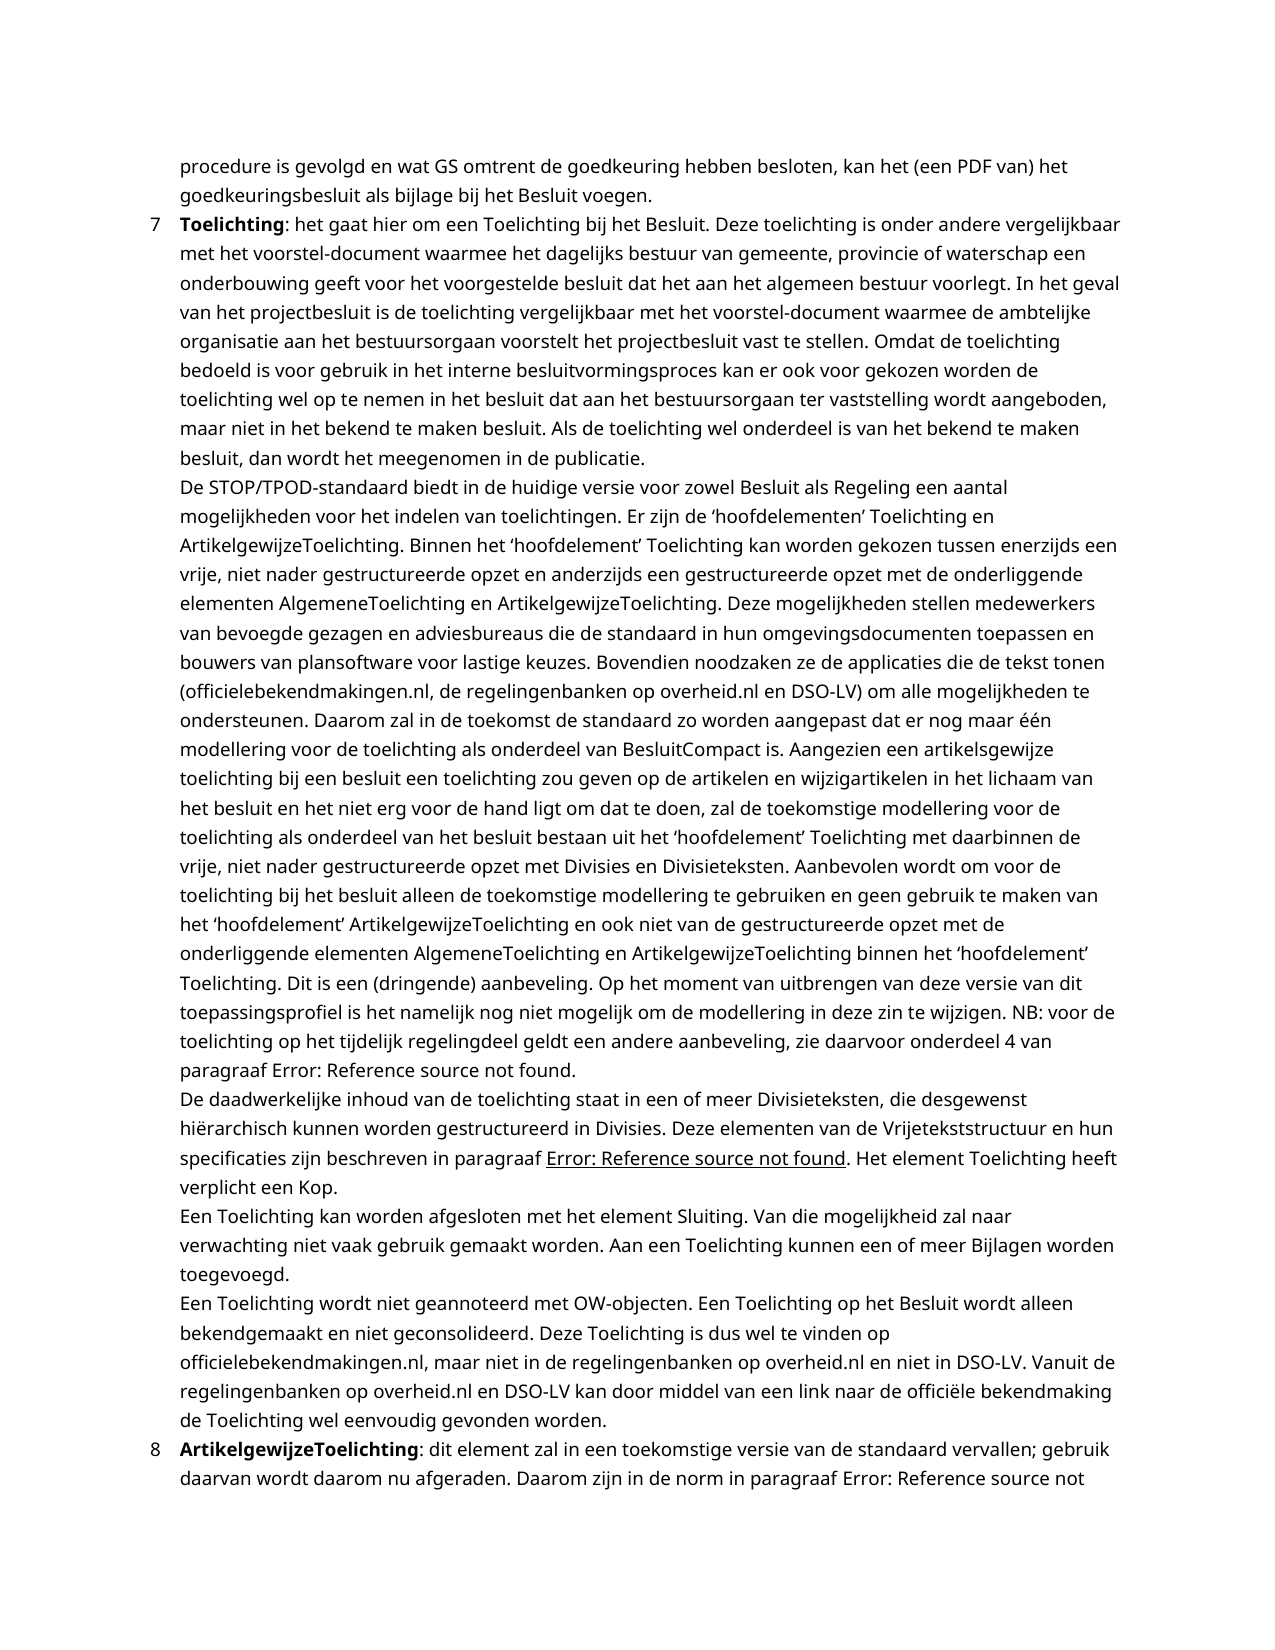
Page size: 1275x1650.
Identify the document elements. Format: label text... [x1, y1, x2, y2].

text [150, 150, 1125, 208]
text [150, 1433, 1125, 1492]
text Toelichting: het gaat hier om een Toelichting bij het Besluit. Deze toelichting is onder andere vergelijkbaar met het voorstel-document waarmee het dagelijks bestuur van gemeente, provincie of waterschap een onderbouwing geeft voor het voorgestelde besluit dat het aan het algemeen bestuur voorlegt. In het geval van het projectbesluit is de toelichting vergelijkbaar met het voorstel-document waarmee de ambtelijke organisatie aan het bestuursorgaan voorstelt het projectbesluit vast te stellen. Omdat de toelichting bedoeld is voor gebruik in het interne besluitvormingsproces kan er ook voor gekozen worden de toelichting wel op te nemen in het besluit dat aan het bestuursorgaan ter vaststelling wordt aangeboden, maar niet in het bekend te maken besluit. Als de toelichting wel onderdeel is van het bekend te maken besluit, dan wordt het meegenomen in de publicatie. De STOP/TPOD-standaard biedt in de huidige versie voor zowel Besluit als Regeling een aantal mogelijkheden voor het indelen van toelichtingen. Er zijn de ‘hoofdelementen’ Toelichting en ArtikelgewijzeToelichting. Binnen het ‘hoofdelement’ Toelichting kan worden gekozen tussen enerzijds een vrije, niet nader gestructureerde opzet en anderzijds een gestructureerde opzet met de onderliggende elementen AlgemeneToelichting en ArtikelgewijzeToelichting. Deze mogelijkheden stellen medewerkers van bevoegde gezagen en adviesbureaus die de standaard in hun omgevingsdocumenten toepassen en bouwers van plansoftware voor lastige keuzes. Bovendien noodzaken ze de applicaties die de tekst tonen (officielebekendmakingen.nl, de regelingenbanken op overheid.nl en DSO-LV) om alle mogelijkheden te ondersteunen. Daarom zal in de toekomst de standaard zo worden aangepast dat er nog maar één modellering voor de toelichting als onderdeel van BesluitCompact is. Aangezien een artikelsgewijze toelichting bij een besluit een toelichting zou geven op de artikelen en wijzigartikelen in het lichaam van het besluit en het niet erg voor de hand ligt om dat te doen, zal de toekomstige modellering voor de toelichting als onderdeel van het besluit bestaan uit het ‘hoofdelement’ Toelichting met daarbinnen de vrije, niet nader gestructureerde opzet met Divisies en Divisieteksten. Aanbevolen wordt om voor de toelichting bij het besluit alleen de toekomstige modellering te gebruiken en geen gebruik te maken van het ‘hoofdelement’ ArtikelgewijzeToelichting en ook niet van de gestructureerde opzet met de onderliggende elementen AlgemeneToelichting en ArtikelgewijzeToelichting binnen het ‘hoofdelement’ Toelichting. Dit is een (dringende) aanbeveling. Op het moment van uitbrengen van deze versie van dit toepassingsprofiel is het namelijk nog niet mogelijk om de modellering in deze zin te wijzigen. NB: voor de toelichting op het tijdelijk regelingdeel geldt een andere aanbeveling, zie daarvoor onderdeel 4 van paragraaf 4.4.4.2. De daadwerkelijke inhoud van de toelichting staat in een of meer Divisieteksten, die desgewenst hiërarchisch kunnen worden gestructureerd in Divisies. Deze elementen van de Vrijetekststructuur en hun specificaties zijn beschreven in paragraaf 5.2. Het element Toelichting heeft verplicht een Kop. Een Toelichting kan worden afgesloten met het element Sluiting. Van die mogelijkheid zal naar verwachting niet vaak gebruik gemaakt worden. Aan een Toelichting kunnen een of meer Bijlagen worden toegevoegd. Een Toelichting wordt niet geannoteerd met OW-objecten. Een Toelichting op het Besluit wordt alleen bekendgemaakt en niet geconsolideerd. Deze Toelichting is dus wel te vinden op officielebekendmakingen.nl, maar niet in de regelingenbanken op overheid.nl en niet in DSO-LV. Vanuit de regelingenbanken op overheid.nl en DSO-LV kan door middel van een link naar de officiële bekendmaking de Toelichting wel eenvoudig gevonden worden. [150, 208, 1125, 1433]
